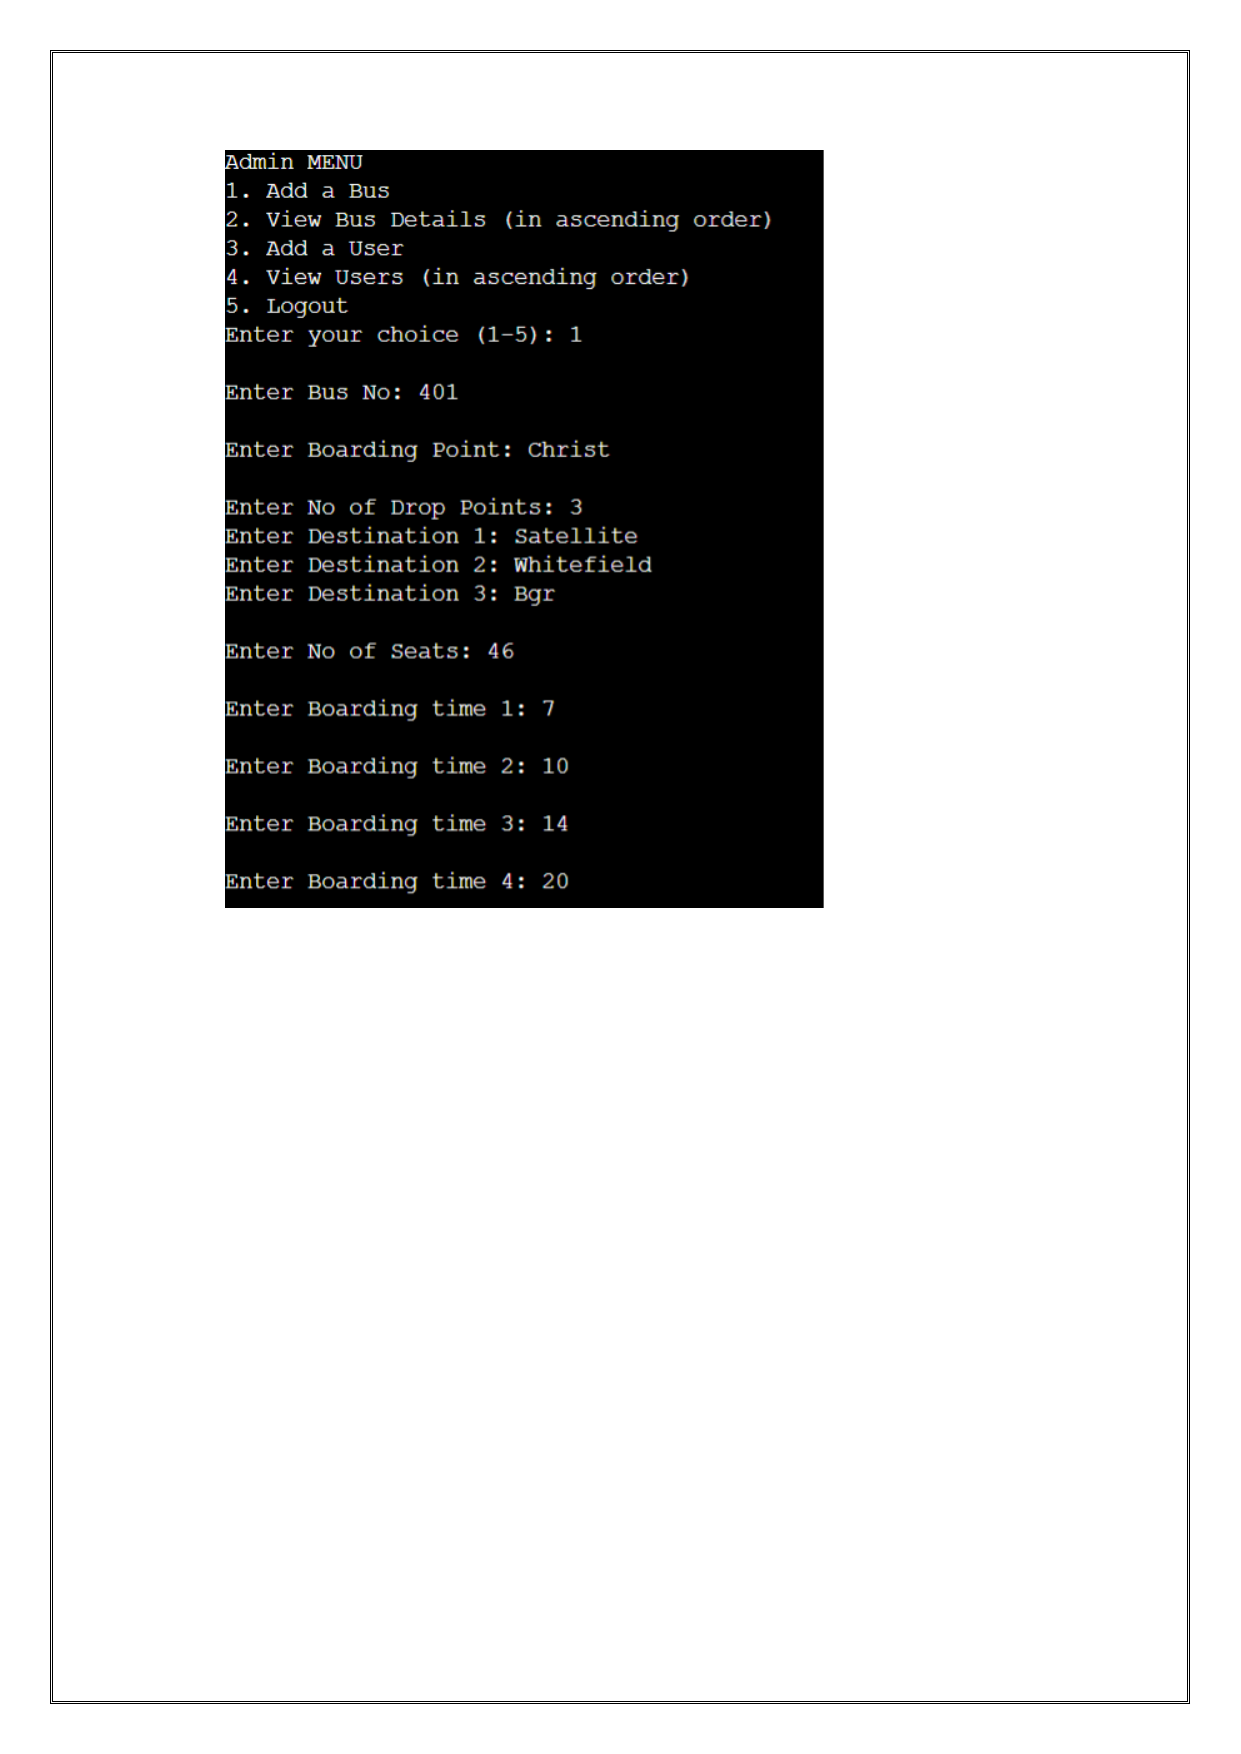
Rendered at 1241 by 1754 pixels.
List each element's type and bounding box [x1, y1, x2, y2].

picture [225, 150, 824, 908]
